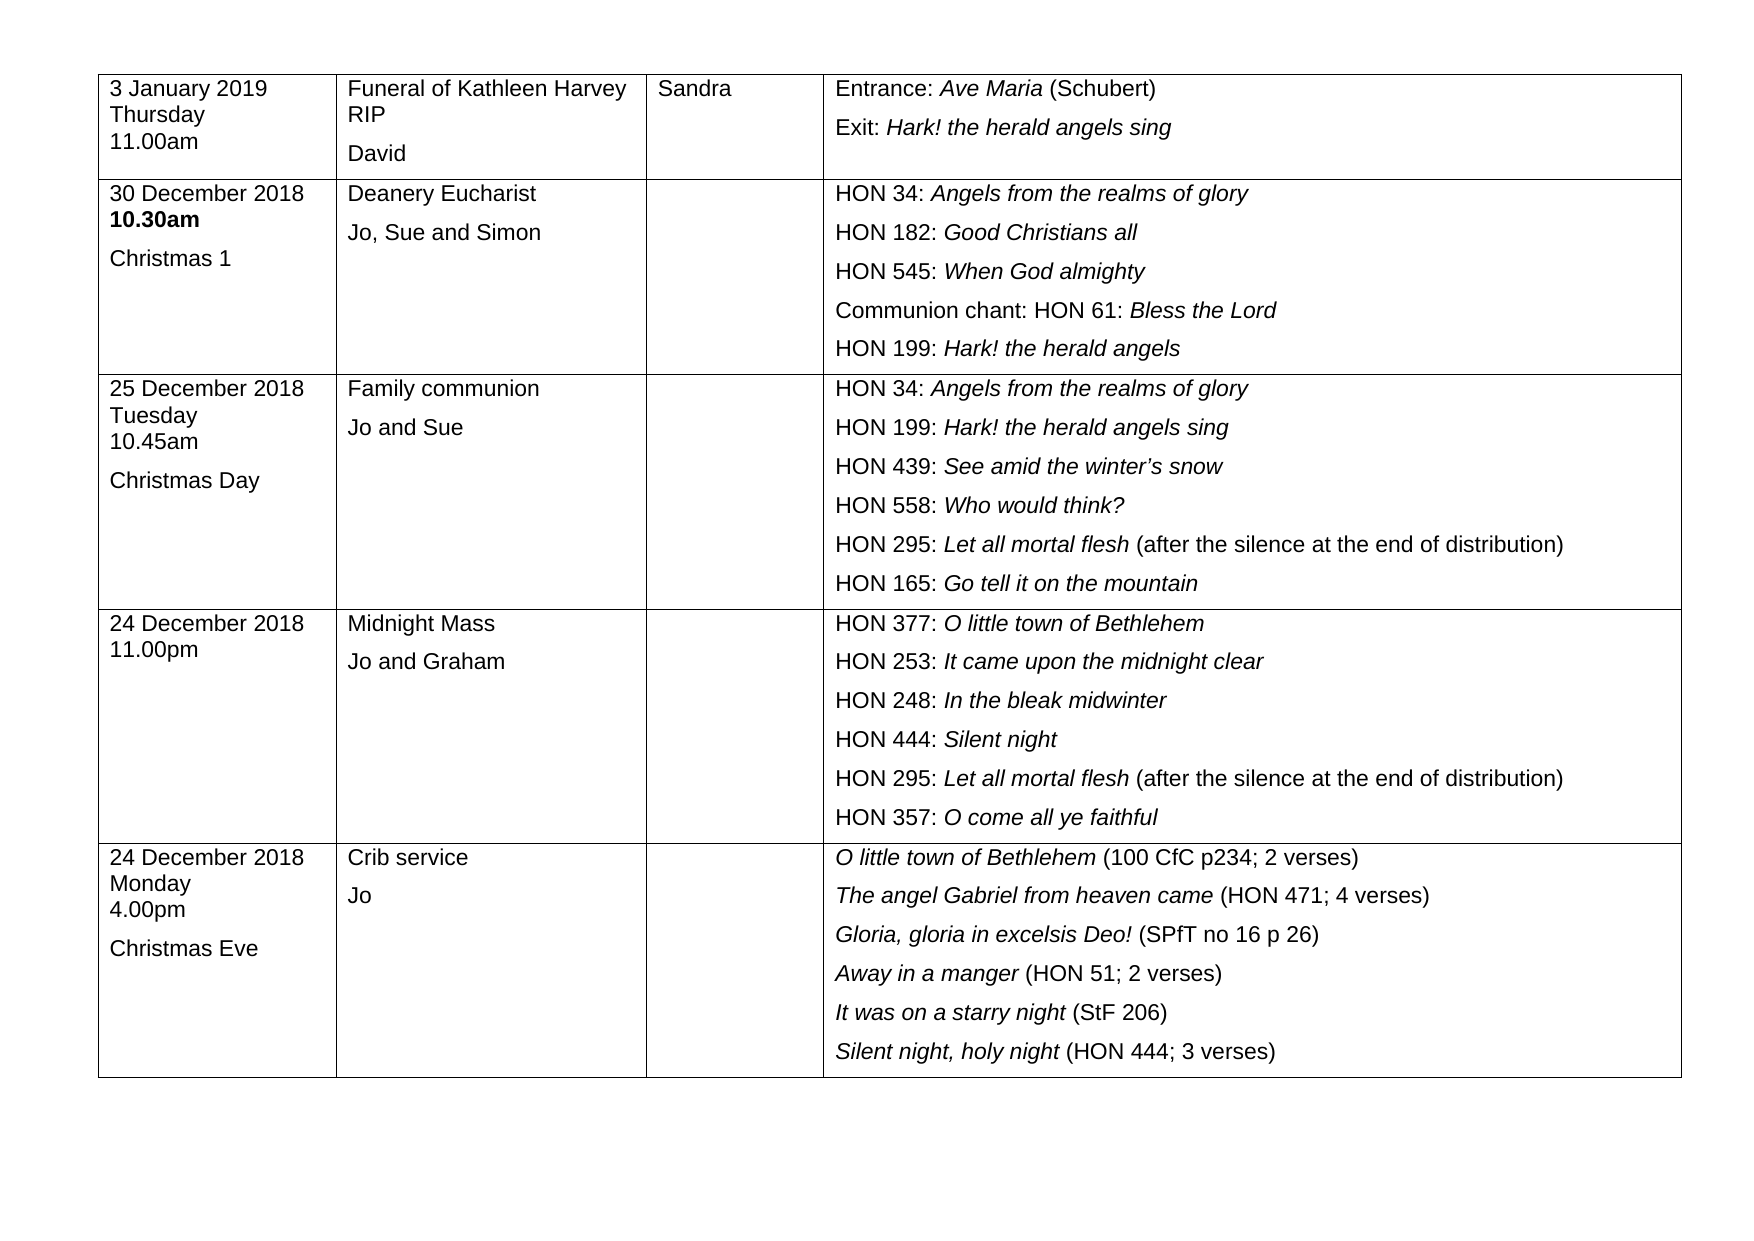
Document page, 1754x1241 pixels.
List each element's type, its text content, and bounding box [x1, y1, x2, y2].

table_cell 24 December 2018 11.00pm [99, 610, 336, 843]
table_cell HON 34: Angels from the realms of glory HON 182: Good Christians all HON 545: When God almighty Communion chant: HON 61: Bless the Lord HON 199: Hark! the herald angels [824, 180, 1681, 374]
table_cell Funeral of Kathleen Harvey RIP David [337, 75, 646, 179]
table_cell Entrance: Ave Maria (Schubert) Exit: Hark! the herald angels sing [824, 75, 1681, 179]
table_cell Crib service Jo [337, 844, 646, 1077]
table_cell Midnight Mass Jo and Graham [337, 610, 646, 843]
table_cell O little town of Bethlehem (100 CfC p234; 2 verses) The angel Gabriel from heaven came (HON 471; 4 verses) Gloria, gloria in excelsis Deo! (SPfT no 16 p 26) Away in a manger (HON 51; 2 verses) It was on a starry night (StF 206) Silent night, holy night (HON 444; 3 verses) [824, 844, 1681, 1077]
table_cell 24 December 2018 Monday 4.00pm Christmas Eve [99, 844, 336, 1077]
table_cell 3 January 2019 Thursday 11.00am [99, 75, 336, 179]
table_cell [647, 844, 823, 1077]
table_cell [647, 375, 823, 608]
table_cell [647, 180, 823, 374]
table_cell Sandra [647, 75, 823, 179]
table_cell Family communion Jo and Sue [337, 375, 646, 608]
table_cell [647, 610, 823, 843]
table_cell Deanery Eucharist Jo, Sue and Simon [337, 180, 646, 374]
table_cell 25 December 2018 Tuesday 10.45am Christmas Day [99, 375, 336, 608]
table_cell HON 34: Angels from the realms of glory HON 199: Hark! the herald angels sing HON 439: See amid the winter’s snow HON 558: Who would think? HON 295: Let all mortal flesh (after the silence at the end of distribution) HON 165: Go tell it on the mountain [824, 375, 1681, 608]
table_cell 30 December 2018 10.30am Christmas 1 [99, 180, 336, 374]
table_cell HON 377: O little town of Bethlehem HON 253: It came upon the midnight clear HON 248: In the bleak midwinter HON 444: Silent night HON 295: Let all mortal flesh (after the silence at the end of distribution) HON 357: O come all ye faithful [824, 610, 1681, 843]
